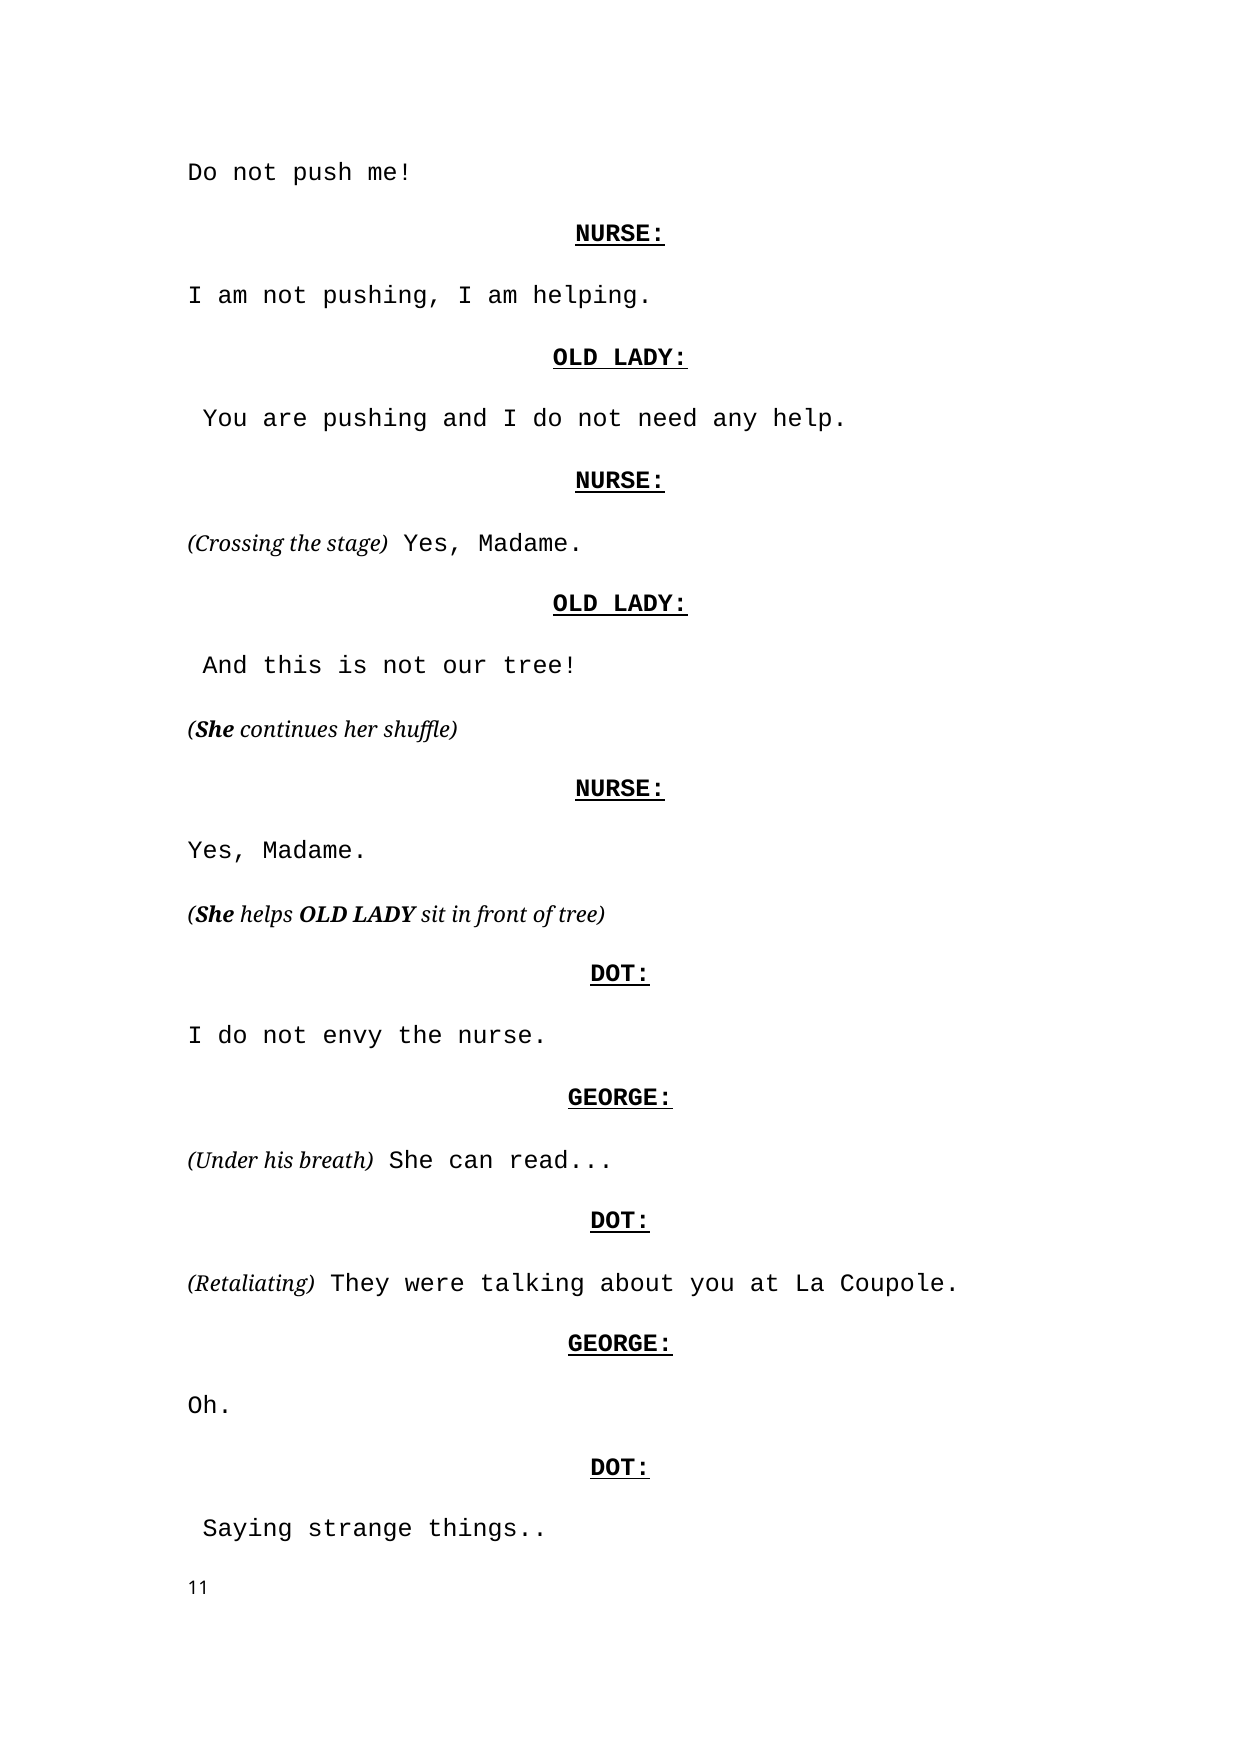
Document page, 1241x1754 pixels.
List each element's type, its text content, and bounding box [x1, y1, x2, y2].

text (Under his breath) She can read... [187, 1144, 1053, 1176]
text Oh. [187, 1391, 1053, 1423]
text (Crossing the stage) Yes, Madame. [187, 527, 1053, 560]
text I do not envy the nurse. [187, 1021, 1053, 1053]
text Do not push me! [187, 157, 1053, 190]
text DOT: [187, 1452, 1053, 1485]
text gEORGE: [187, 1329, 1053, 1361]
text (She continues her shuffle) [187, 712, 1053, 745]
text NURSE: [187, 219, 1053, 251]
text DOT: [187, 959, 1053, 991]
text I am not pushing, I am helping. [187, 281, 1053, 313]
text And this is not our tree! [187, 651, 1053, 683]
text DOT: [187, 1206, 1053, 1238]
text (She helps OLD LADY sit in front of tree) [187, 897, 1053, 930]
text OLD lADY: [187, 342, 1053, 375]
text NURSE: [187, 466, 1053, 498]
text Yes, Madame. [187, 836, 1053, 868]
text NURSE: [187, 774, 1053, 806]
text GEORGE: [187, 1082, 1053, 1115]
text Saying strange things.. [187, 1514, 1053, 1546]
text You are pushing and I do not need any help. [187, 404, 1053, 436]
text (Retaliating) They were talking about you at La Coupole. [187, 1267, 1053, 1300]
text OLD LADY: [187, 589, 1053, 621]
